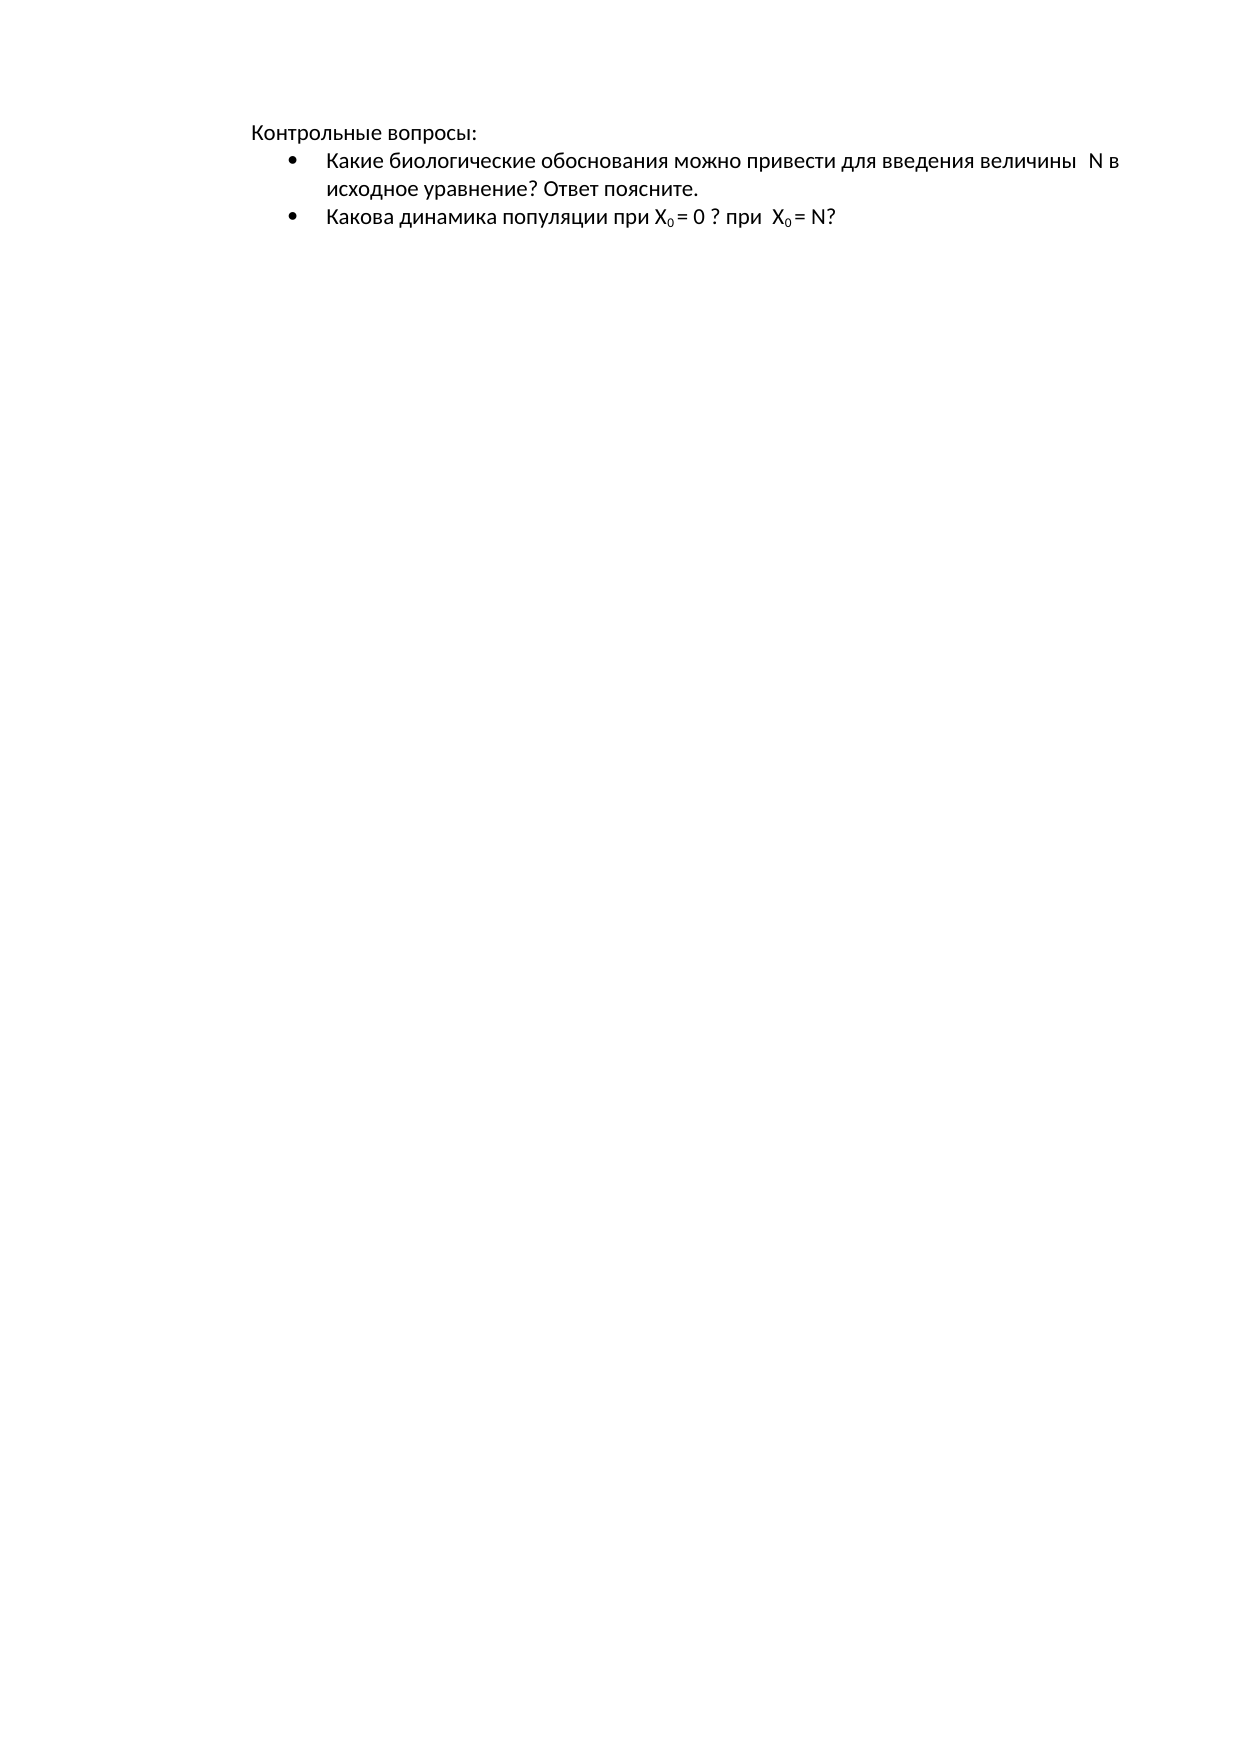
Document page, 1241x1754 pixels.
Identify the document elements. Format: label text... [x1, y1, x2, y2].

list Какие биологические обоснования можно привести для введения величины N в исходное уравнение? Ответ поясните. [288, 146, 1152, 202]
list Контрольные вопросы: [177, 118, 1152, 146]
list Какова динамика популяции при Х0 = 0 ? при Х0 = N? [288, 202, 1152, 230]
